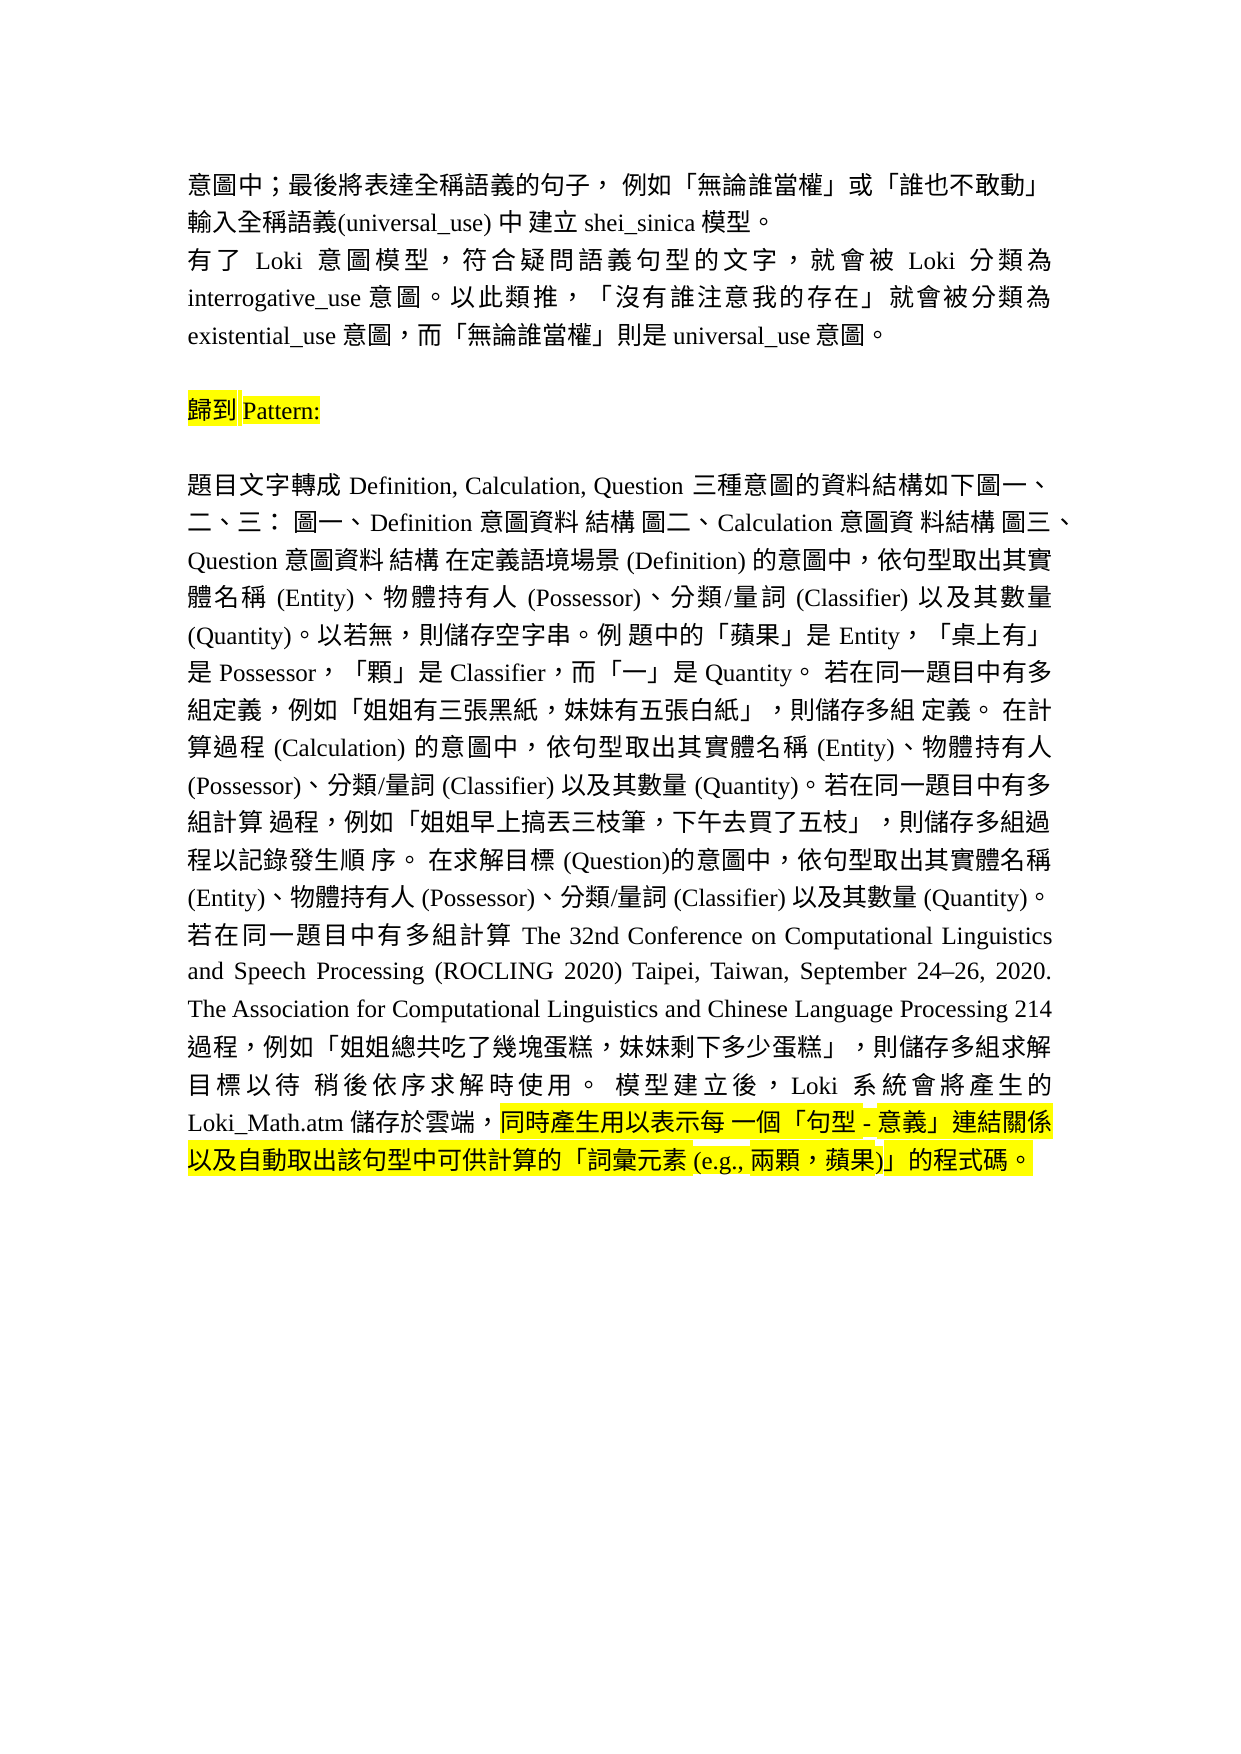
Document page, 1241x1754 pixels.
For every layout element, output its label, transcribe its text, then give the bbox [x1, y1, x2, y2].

text 歸到Pattern: [187, 389, 1053, 427]
text 有了 Loki 意圖模型，符合疑問語義句型的文字，就會被 Loki 分類為 interrogative_use意圖。以此類推，「沒有誰注意我的存在」就會被分類為 existential_use 意圖，而「無論誰當權」則是 universal_use意圖。 [187, 239, 1053, 352]
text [187, 164, 1053, 239]
text 題目文字轉成 Definition, Calculation, Question 三種意圖的資料結構如下圖一、二、三： 圖一、Definition 意圖資料 結構 圖二、Calculation 意圖資 料結構 圖三、Question 意圖資料 結構 在定義語境場景 (Definition) 的意圖中，依句型取出其實體名稱 (Entity)、物體持有人 (Possessor)、分類/量詞 (Classifier) 以及其數量 (Quantity)。以若無，則儲存空字串。例 題中的「蘋果」是 Entity，「桌上有」是 Possessor，「顆」是 Classifier，而「一」是 Quantity。 若在同一題目中有多組定義，例如「姐姐有三張黑紙，妹妹有五張白紙」，則儲存多組 定義。 在計算過程 (Calculation) 的意圖中，依句型取出其實體名稱 (Entity)、物體持有人 (Possessor)、分類/量詞 (Classifier) 以及其數量 (Quantity)。若在同一題目中有多組計算 過程，例如「姐姐早上搞丟三枝筆，下午去買了五枝」，則儲存多組過程以記錄發生順 序。 在求解目標 (Question)的意圖中，依句型取出其實體名稱 (Entity)、物體持有人 (Possessor)、分類/量詞 (Classifier) 以及其數量 (Quantity)。若在同一題目中有多組計算 The 32nd Conference on Computational Linguistics and Speech Processing (ROCLING 2020) Taipei, Taiwan, September 24–26, 2020. The Association for Computational Linguistics and Chinese Language Processing 214 過程，例如「姐姐總共吃了幾塊蛋糕，妹妹剩下多少蛋糕」，則儲存多組求解目標以待 稍後依序求解時使用。 模型建立後，Loki 系統會將產生的 Loki_Math.atm 儲存於雲端，同時產生用以表示每 一個「句型 - 意義」連結關係以及自動取出該句型中可供計算的「詞彙元素 (e.g., 兩顆，蘋果)」的程式碼。 [187, 464, 1053, 1177]
